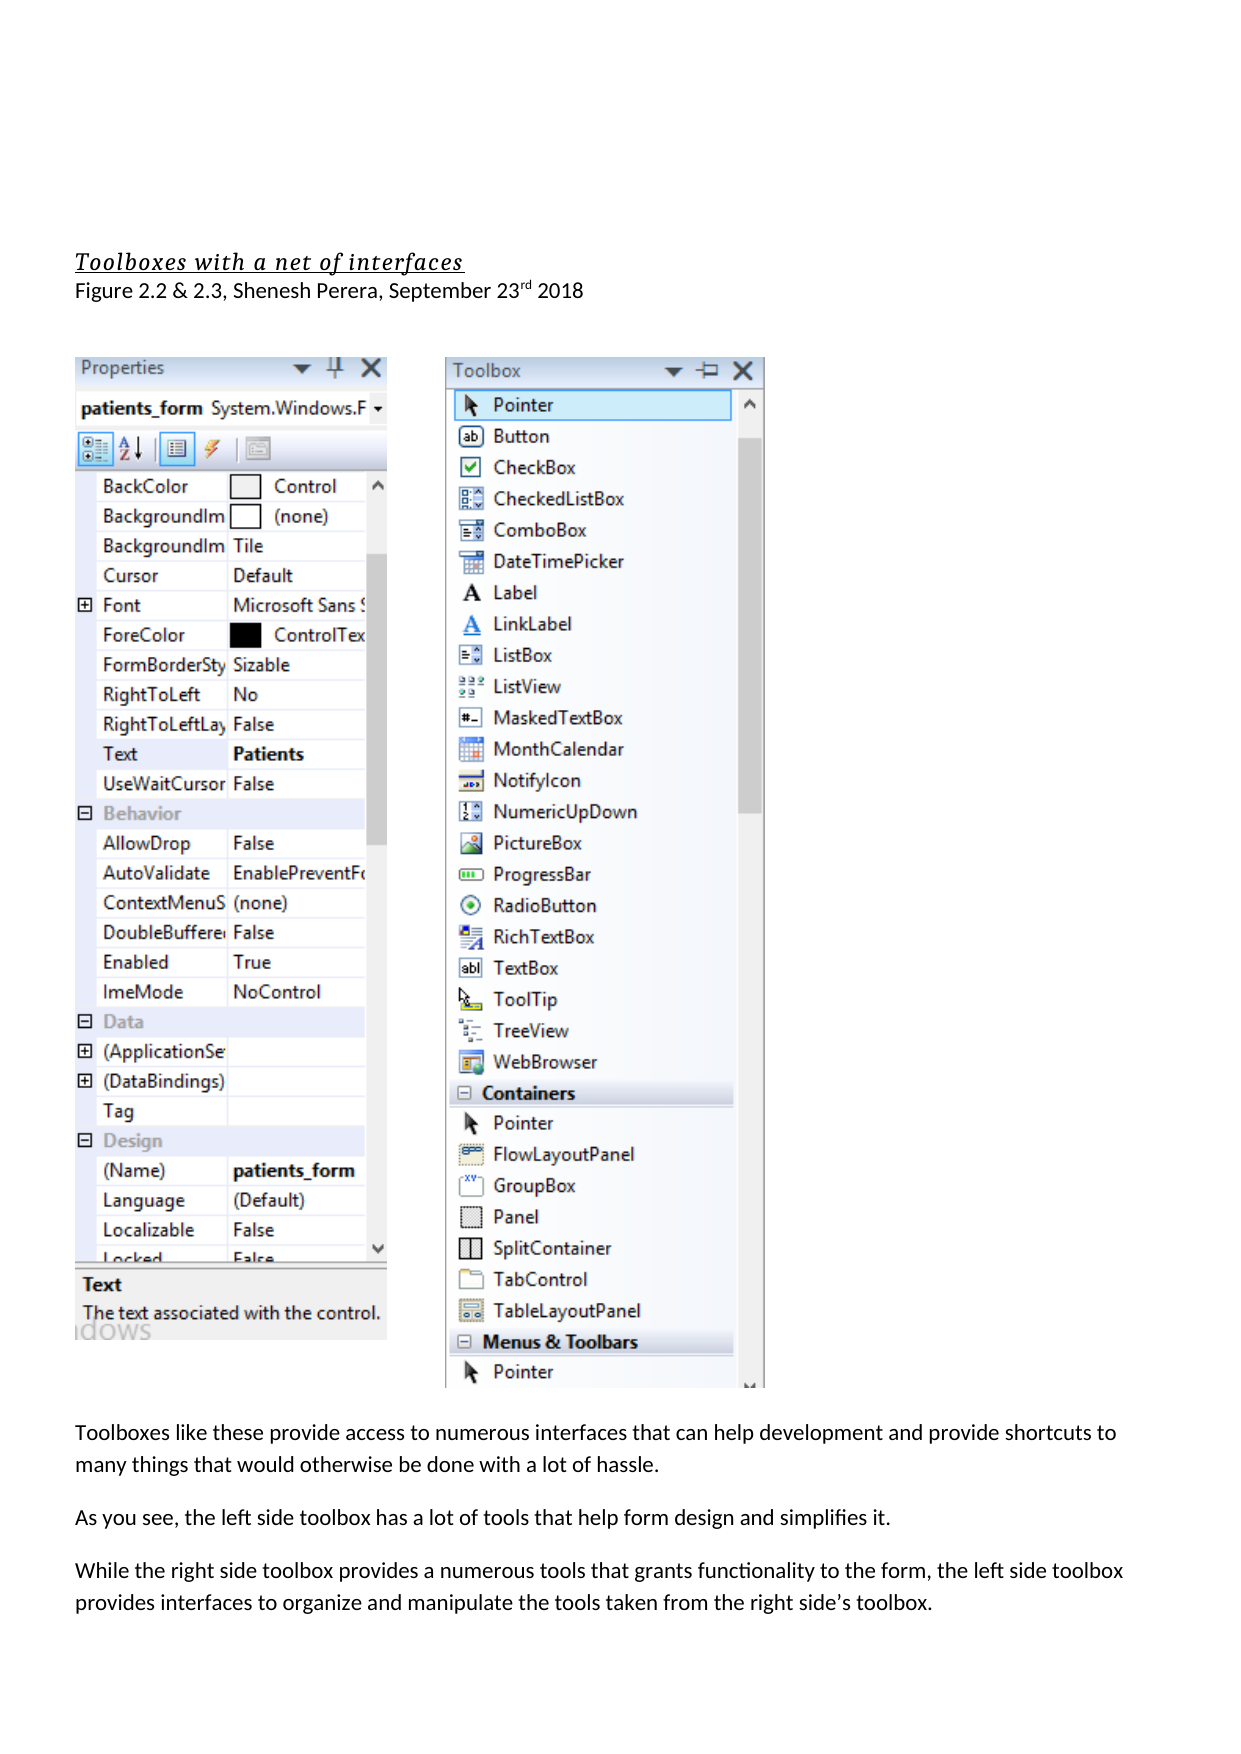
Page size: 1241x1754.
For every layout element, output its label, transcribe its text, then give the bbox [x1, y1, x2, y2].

picture [75, 357, 387, 1340]
text Figure 2.2 & 2.3, Shenesh Perera, September 23rd 2018 [75, 276, 1165, 304]
text Toolboxes like these provide access to numerous interfaces that can help development and provide shortcuts to many things that would otherwise be done with a lot of hassle. [75, 1418, 1165, 1478]
picture [445, 357, 765, 1388]
text As you see, the left side toolbox has a lot of tools that help form design and simplifies it. [75, 1503, 1165, 1531]
subtitle Toolboxes with a net of interfaces [75, 247, 1165, 276]
text While the right side toolbox provides a numerous tools that grants functionality to the form, the left side toolbox provides interfaces to organize and manipulate the tools taken from the right side’s toolbox. [75, 1556, 1165, 1616]
